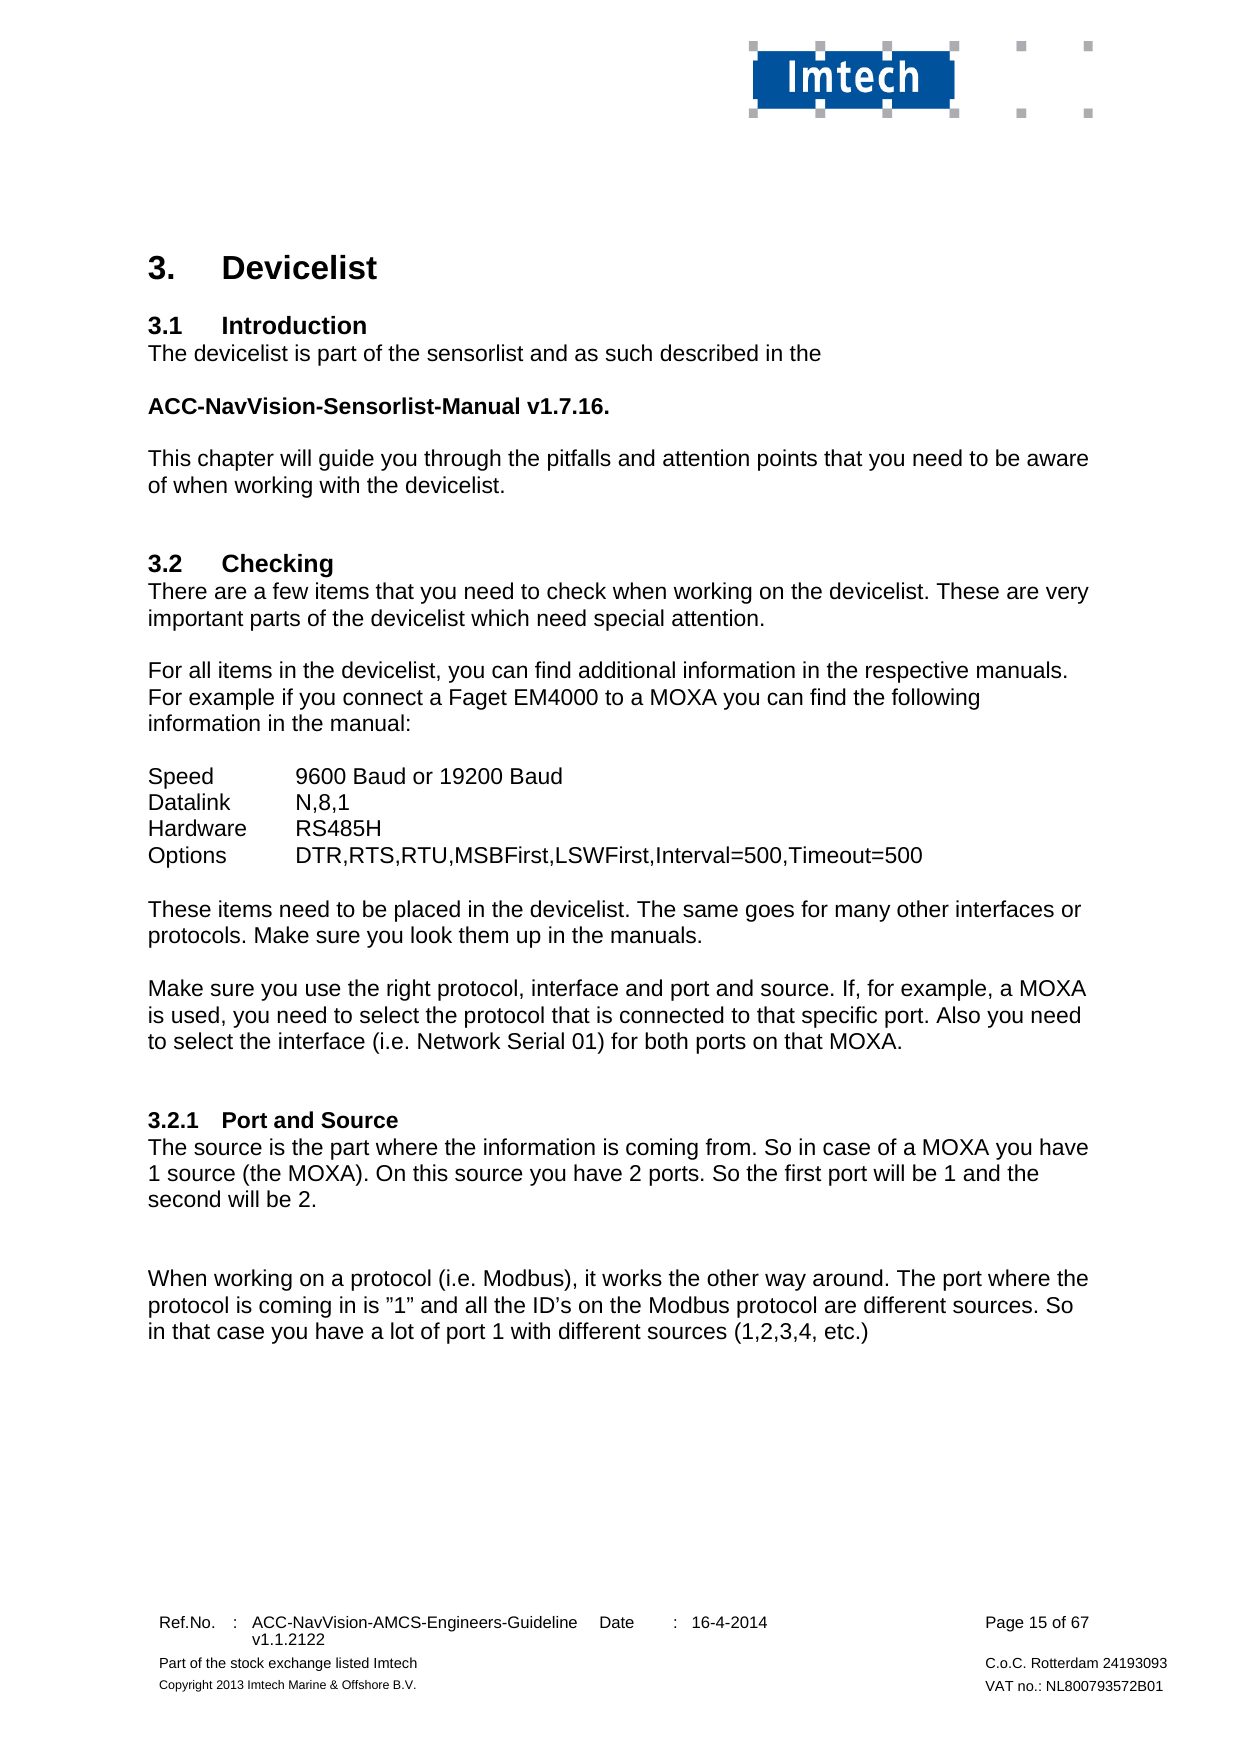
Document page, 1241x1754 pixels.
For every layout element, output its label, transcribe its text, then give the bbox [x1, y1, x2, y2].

text Make sure you use the right protocol, interface and port and source. If, for example, a MOXA is used, you need to select the protocol that is connected to that specific port. Also you need to select the interface (i.e. Network Serial 01) for both ports on that MOXA. [148, 975, 1092, 1054]
subtitle Checking [148, 549, 1092, 578]
text Datalink N,8,1 [148, 789, 1092, 815]
text For all items in the devicelist, you can find additional information in the respective manuals. For example if you connect a Faget EM4000 to a MOXA you can find the following information in the manual: [148, 657, 1092, 736]
subtitle Devicelist [148, 236, 1092, 286]
text ACC-NavVision-Sensorlist-Manual v1.7.16. [148, 393, 1092, 419]
text Options DTR,RTS,RTU,MSBFirst,LSWFirst,Interval=500,Timeout=500 [148, 842, 1092, 868]
text This chapter will guide you through the pitfalls and attention points that you need to be aware of when working with the devicelist. [148, 445, 1092, 498]
subtitle Introduction [148, 311, 1092, 340]
text The devicelist is part of the sensorlist and as such described in the [148, 340, 1092, 366]
text Speed 9600 Baud or 19200 Baud [148, 763, 1092, 789]
subtitle Port and Source [148, 1107, 1092, 1134]
text The source is the part where the information is coming from. So in case of a MOXA you have 1 source (the MOXA). On this source you have 2 ports. So the first port will be 1 and the second will be 2. [148, 1134, 1092, 1213]
text Hardware RS485H [148, 815, 1092, 842]
picture [748, 41, 1093, 118]
text These items need to be placed in the devicelist. The same goes for many other interfaces or protocols. Make sure you look them up in the manuals. [148, 896, 1092, 949]
text When working on a protocol (i.e. Modbus), it works the other way around. The port where the protocol is coming in is ”1” and all the ID’s on the Modbus protocol are different sources. So in that case you have a lot of port 1 with different sources (1,2,3,4, etc.) [148, 1265, 1092, 1344]
text There are a few items that you need to check when working on the devicelist. These are very important parts of the devicelist which need special attention. [148, 578, 1092, 631]
